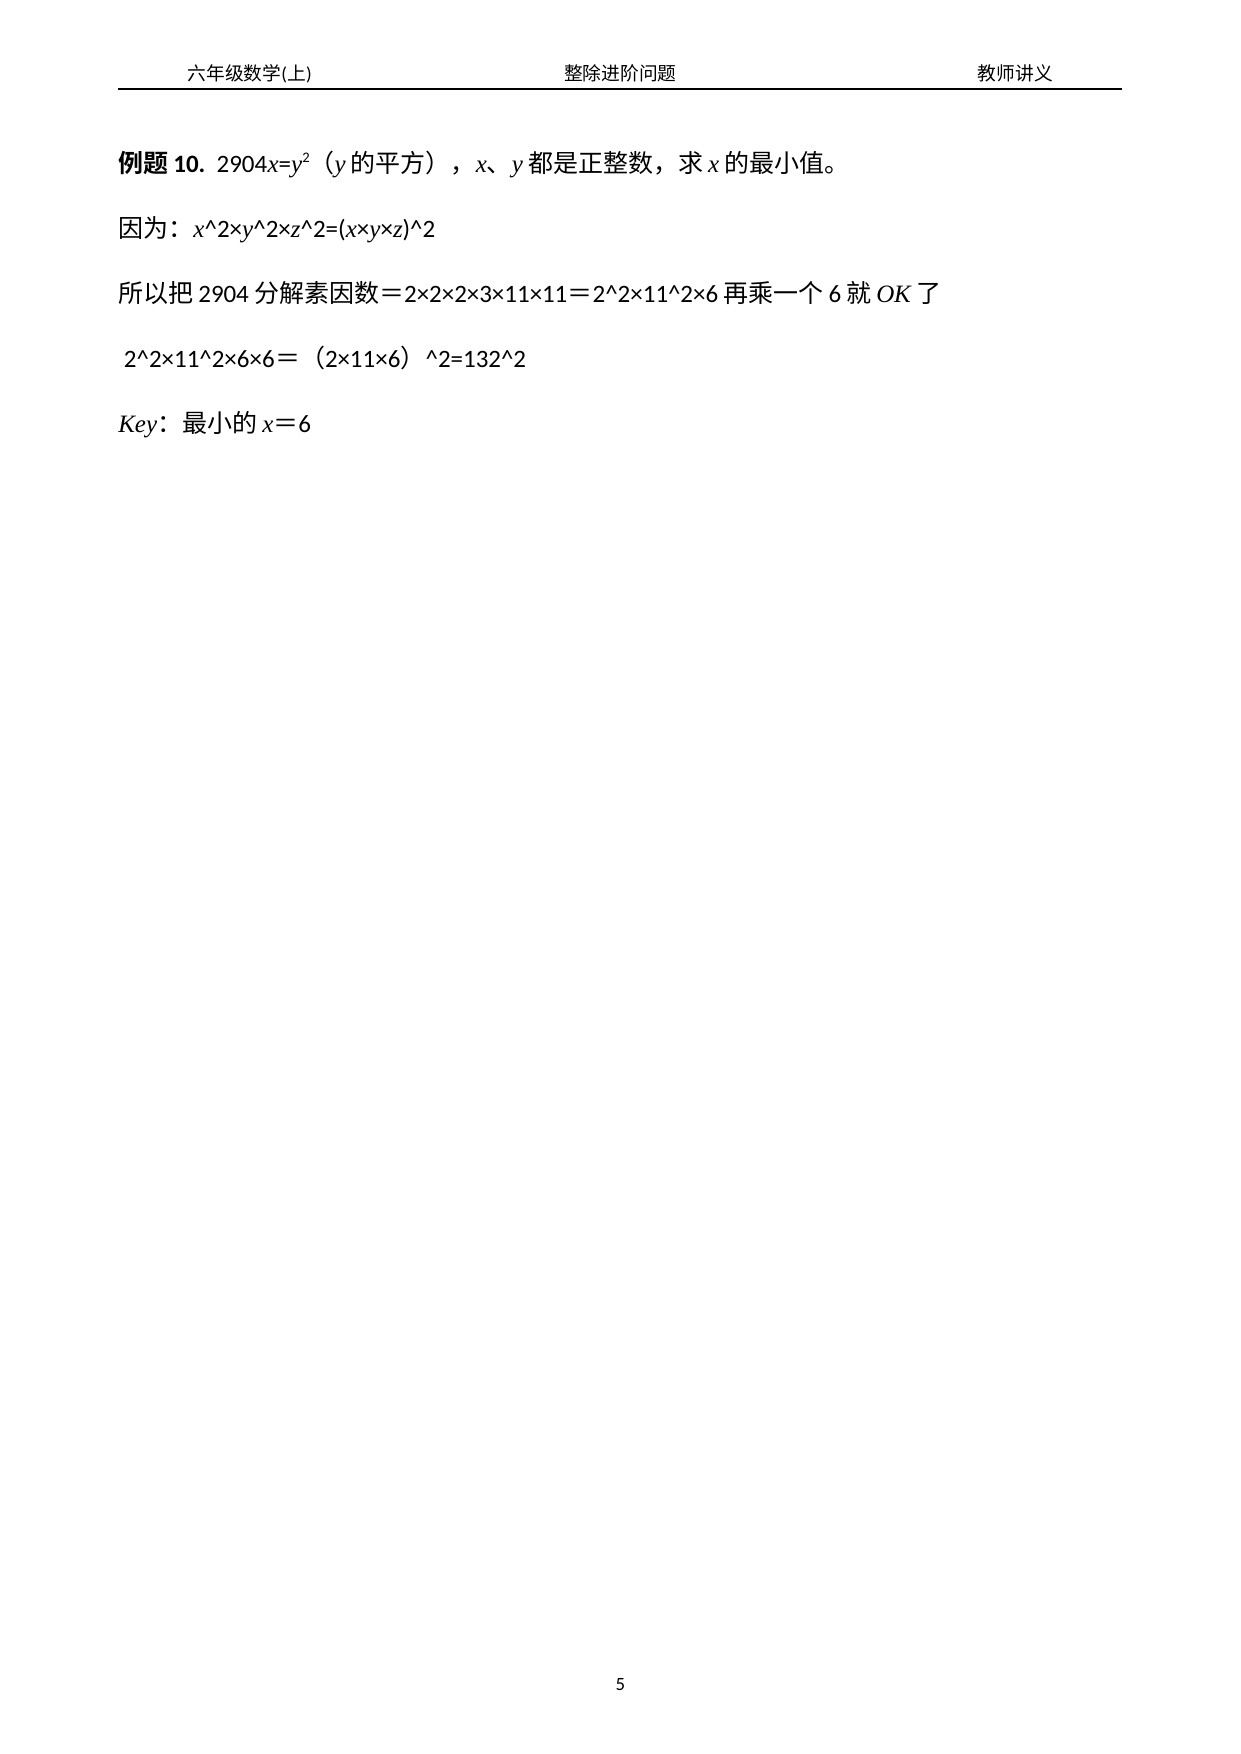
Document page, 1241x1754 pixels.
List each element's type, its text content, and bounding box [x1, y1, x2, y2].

text 例题10. 2904x=y2（y的平方），x、y都是正整数，求x的最小值。 [118, 129, 1122, 194]
text 所以把2904分解素因数＝2×2×2×3×11×11＝2^2×11^2×6再乘一个6就OK了 [118, 259, 1122, 324]
text 2^2×11^2×6×6＝（2×11×6）^2=132^2 [118, 324, 1122, 389]
text Key：最小的x＝6 [118, 389, 1122, 454]
text 因为：x^2×y^2×z^2=(x×y×z)^2 [118, 194, 1122, 259]
